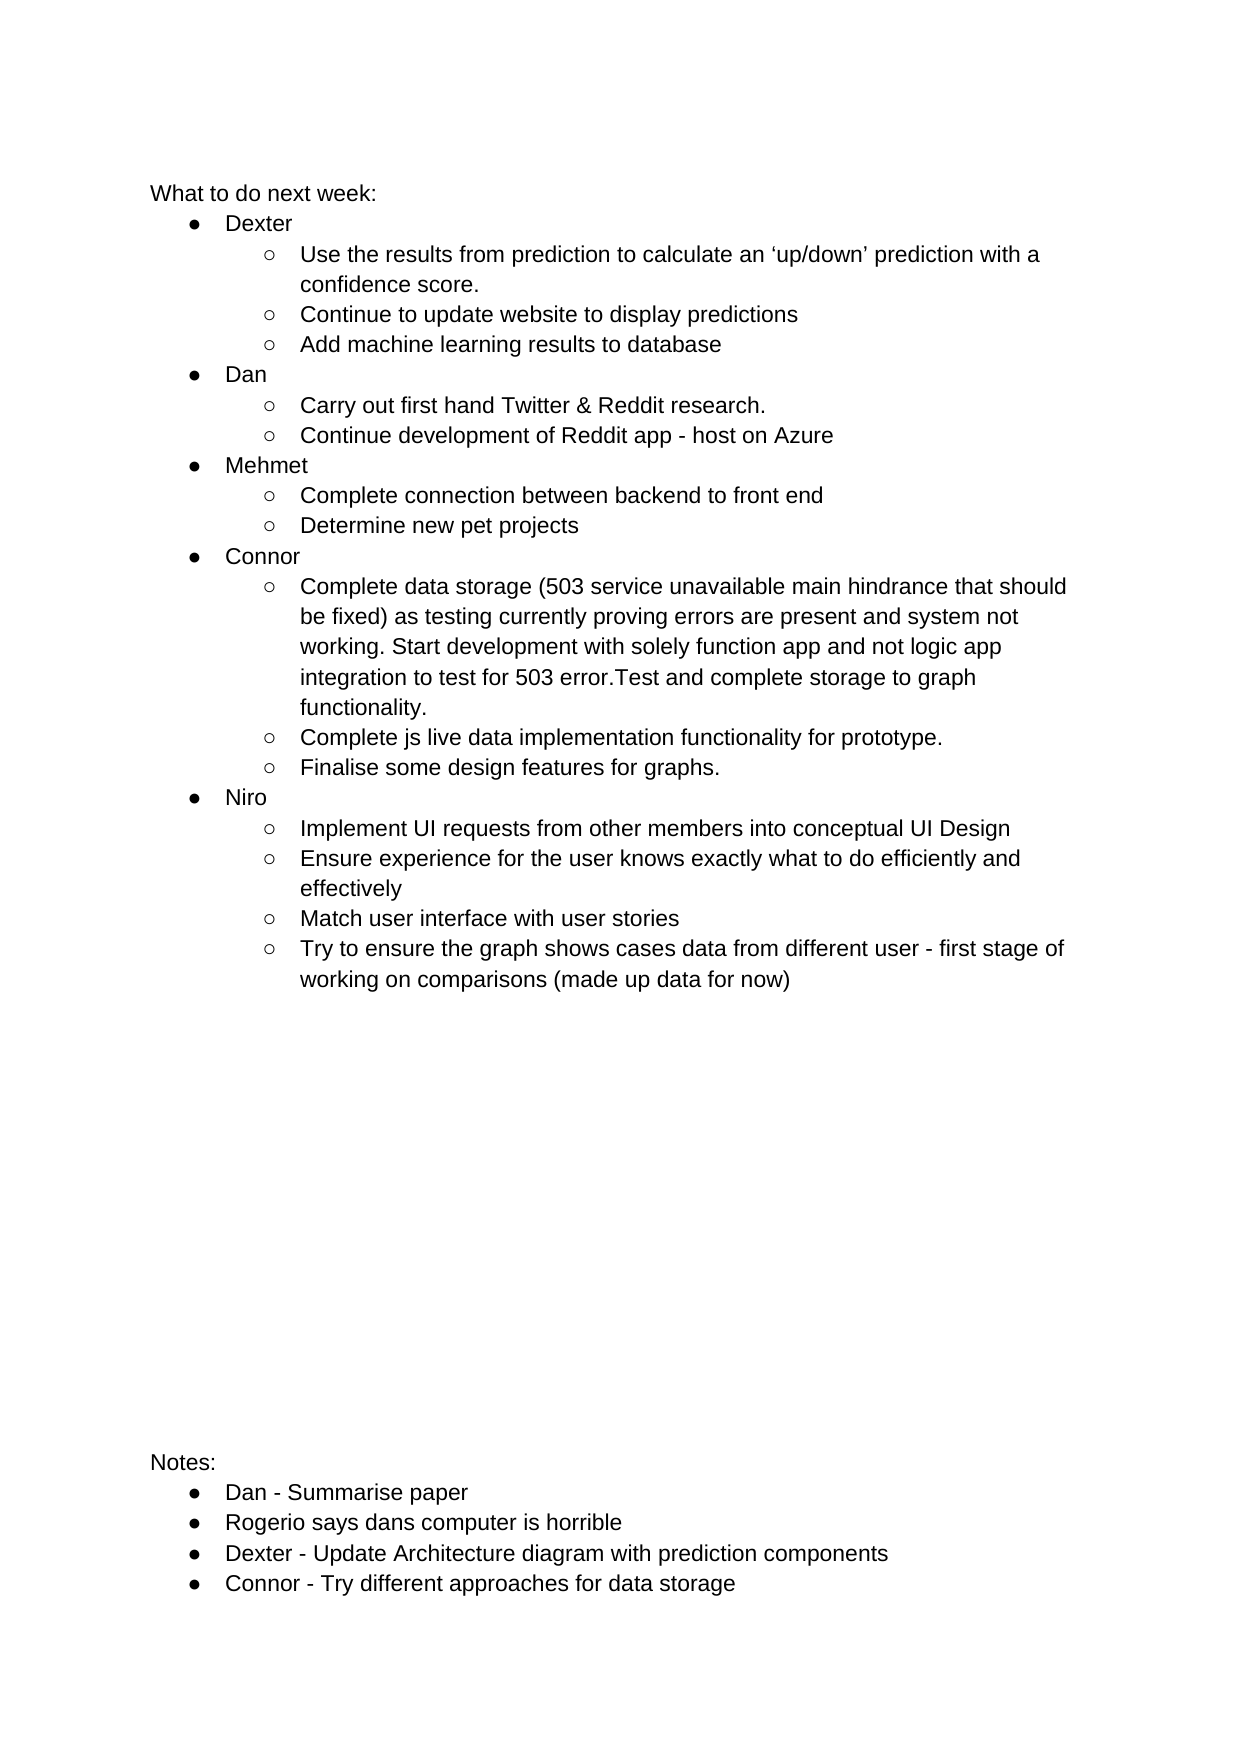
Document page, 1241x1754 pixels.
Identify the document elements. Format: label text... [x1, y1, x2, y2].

list Ensure experience for the user knows exactly what to do efficiently and effectively [262, 845, 1090, 901]
list Dexter - Update Architecture diagram with prediction components [187, 1539, 1090, 1566]
list Mehmet [187, 452, 1090, 478]
list Complete data storage (503 service unavailable main hindrance that should be fixed) as testing currently proving errors are present and system not working. Start development with solely function app and not logic app integration to test for 503 error.Test and complete storage to graph functionality. [262, 573, 1090, 720]
list Carry out first hand Twitter & Reddit research. [262, 392, 1090, 418]
list Determine new pet projects [262, 512, 1090, 539]
list Implement UI requests from other members into conceptual UI Design [262, 814, 1090, 841]
list Finalise some design features for graphs. [262, 754, 1090, 781]
list Continue to update website to display predictions [262, 301, 1090, 327]
list Dexter [187, 210, 1090, 237]
list Add machine learning results to database [262, 331, 1090, 358]
list Complete js live data implementation functionality for prototype. [262, 724, 1090, 750]
list Try to ensure the graph shows cases data from different user - first stage of working on comparisons (made up data for now) [262, 935, 1090, 992]
list Rogerio says dans computer is horrible [187, 1509, 1090, 1536]
list Dan - Summarise paper [187, 1479, 1090, 1506]
list Niro [187, 784, 1090, 811]
list Connor [187, 543, 1090, 569]
list Continue development of Reddit app - host on Azure [262, 422, 1090, 448]
text What to do next week: [150, 180, 1090, 207]
list Use the results from prediction to calculate an ‘up/down’ prediction with a confidence score. [262, 241, 1090, 297]
list Connor - Try different approaches for data storage [187, 1570, 1090, 1596]
list Match user interface with user stories [262, 905, 1090, 932]
text Notes: [150, 1449, 1090, 1475]
list Dan [187, 361, 1090, 388]
list Complete connection between backend to front end [262, 482, 1090, 509]
